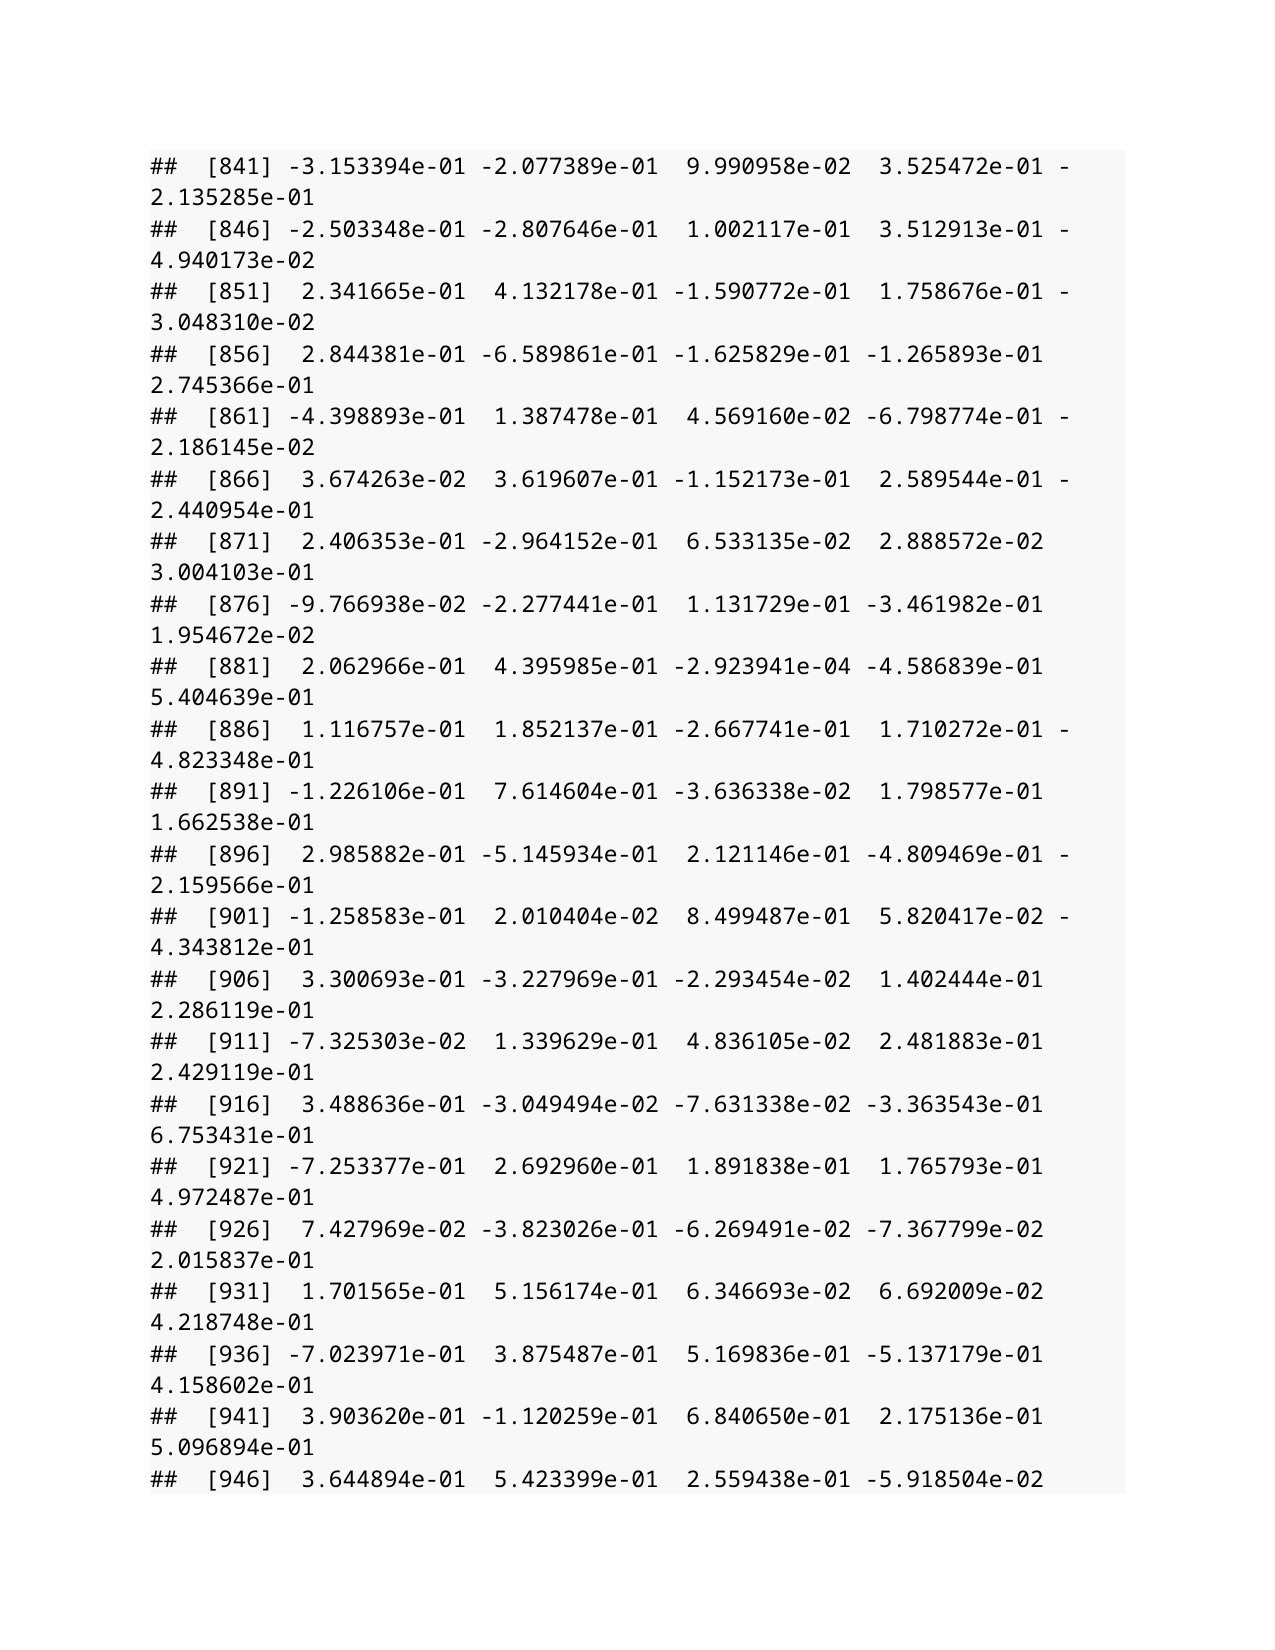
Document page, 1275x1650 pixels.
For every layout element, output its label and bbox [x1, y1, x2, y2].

text [150, 150, 1125, 1494]
